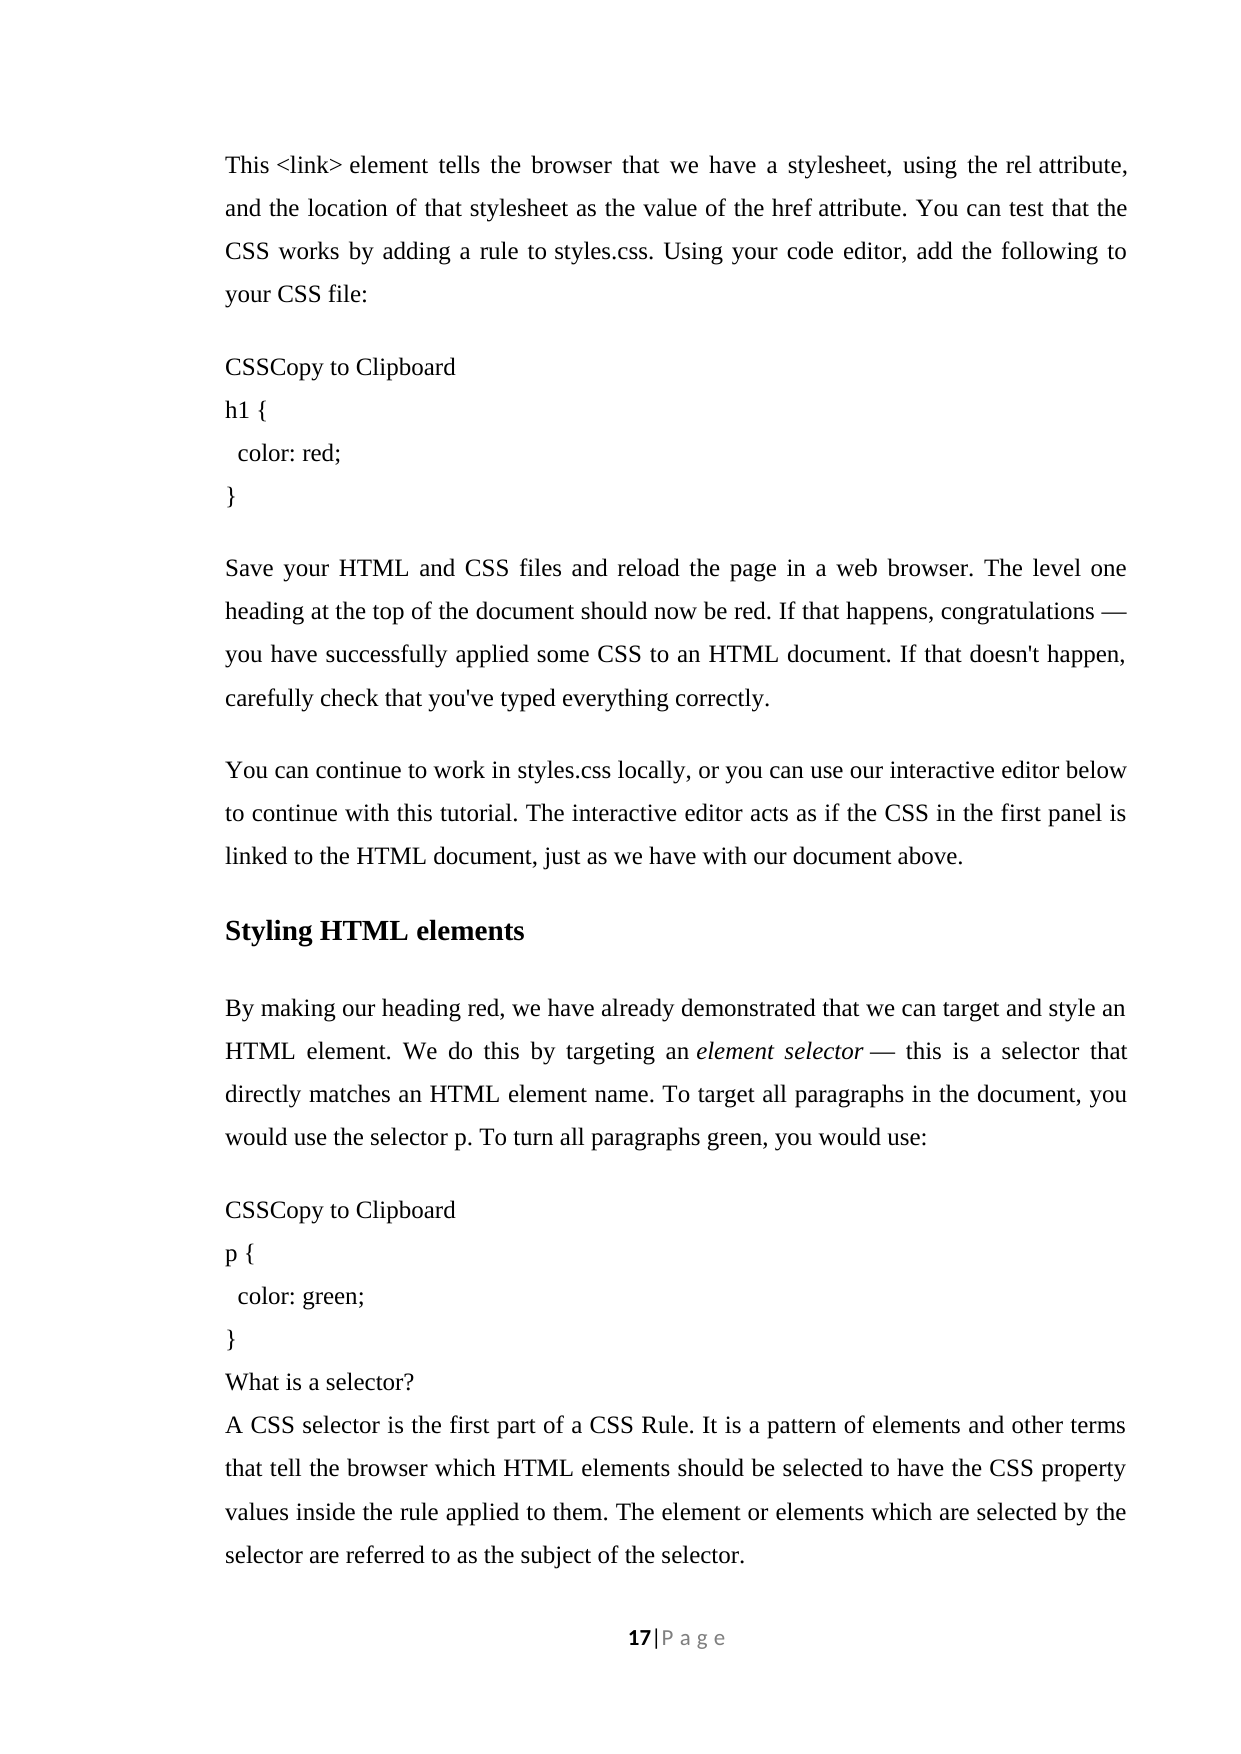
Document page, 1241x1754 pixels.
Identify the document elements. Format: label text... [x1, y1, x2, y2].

subtitle Styling HTML elements [225, 913, 1128, 947]
text } [225, 1324, 1128, 1353]
text } [225, 481, 1128, 510]
text CSSCopy to Clipboard [225, 352, 1128, 380]
text color: red; [225, 438, 1128, 467]
text A CSS selector is the first part of a CSS Rule. It is a pattern of elements and other terms that tell the browser which HTML elements should be selected to have the CSS property values inside the rule applied to them. The element or elements which are selected by the selector are referred to as the subject of the selector. [225, 1410, 1128, 1568]
text What is a selector? [225, 1367, 1128, 1396]
text CSSCopy to Clipboard [225, 1195, 1128, 1223]
text Save your HTML and CSS files and reload the page in a web browser. The level one heading at the top of the document should now be red. If that happens, congratulations — you have successfully applied some CSS to an HTML document. If that doesn't happen, carefully check that you've typed everything correctly. [225, 553, 1128, 711]
text By making our heading red, we have already demonstrated that we can target and style an HTML element. We do this by targeting an element selector — this is a selector that directly matches an HTML element name. To target all paragraphs in the document, you would use the selector p. To turn all paragraphs green, you would use: [225, 993, 1128, 1151]
text p { [225, 1238, 1128, 1267]
text You can continue to work in styles.css locally, or you can use our interactive editor below to continue with this tutorial. The interactive editor acts as if the CSS in the first panel is linked to the HTML document, just as we have with our document above. [225, 755, 1128, 870]
text color: green; [225, 1281, 1128, 1310]
text This <link> element tells the browser that we have a stylesheet, using the rel attribute, and the location of that stylesheet as the value of the href attribute. You can test that the CSS works by adding a rule to styles.css. Using your code editor, add the following to your CSS file: [225, 150, 1128, 308]
text h1 { [225, 395, 1128, 423]
